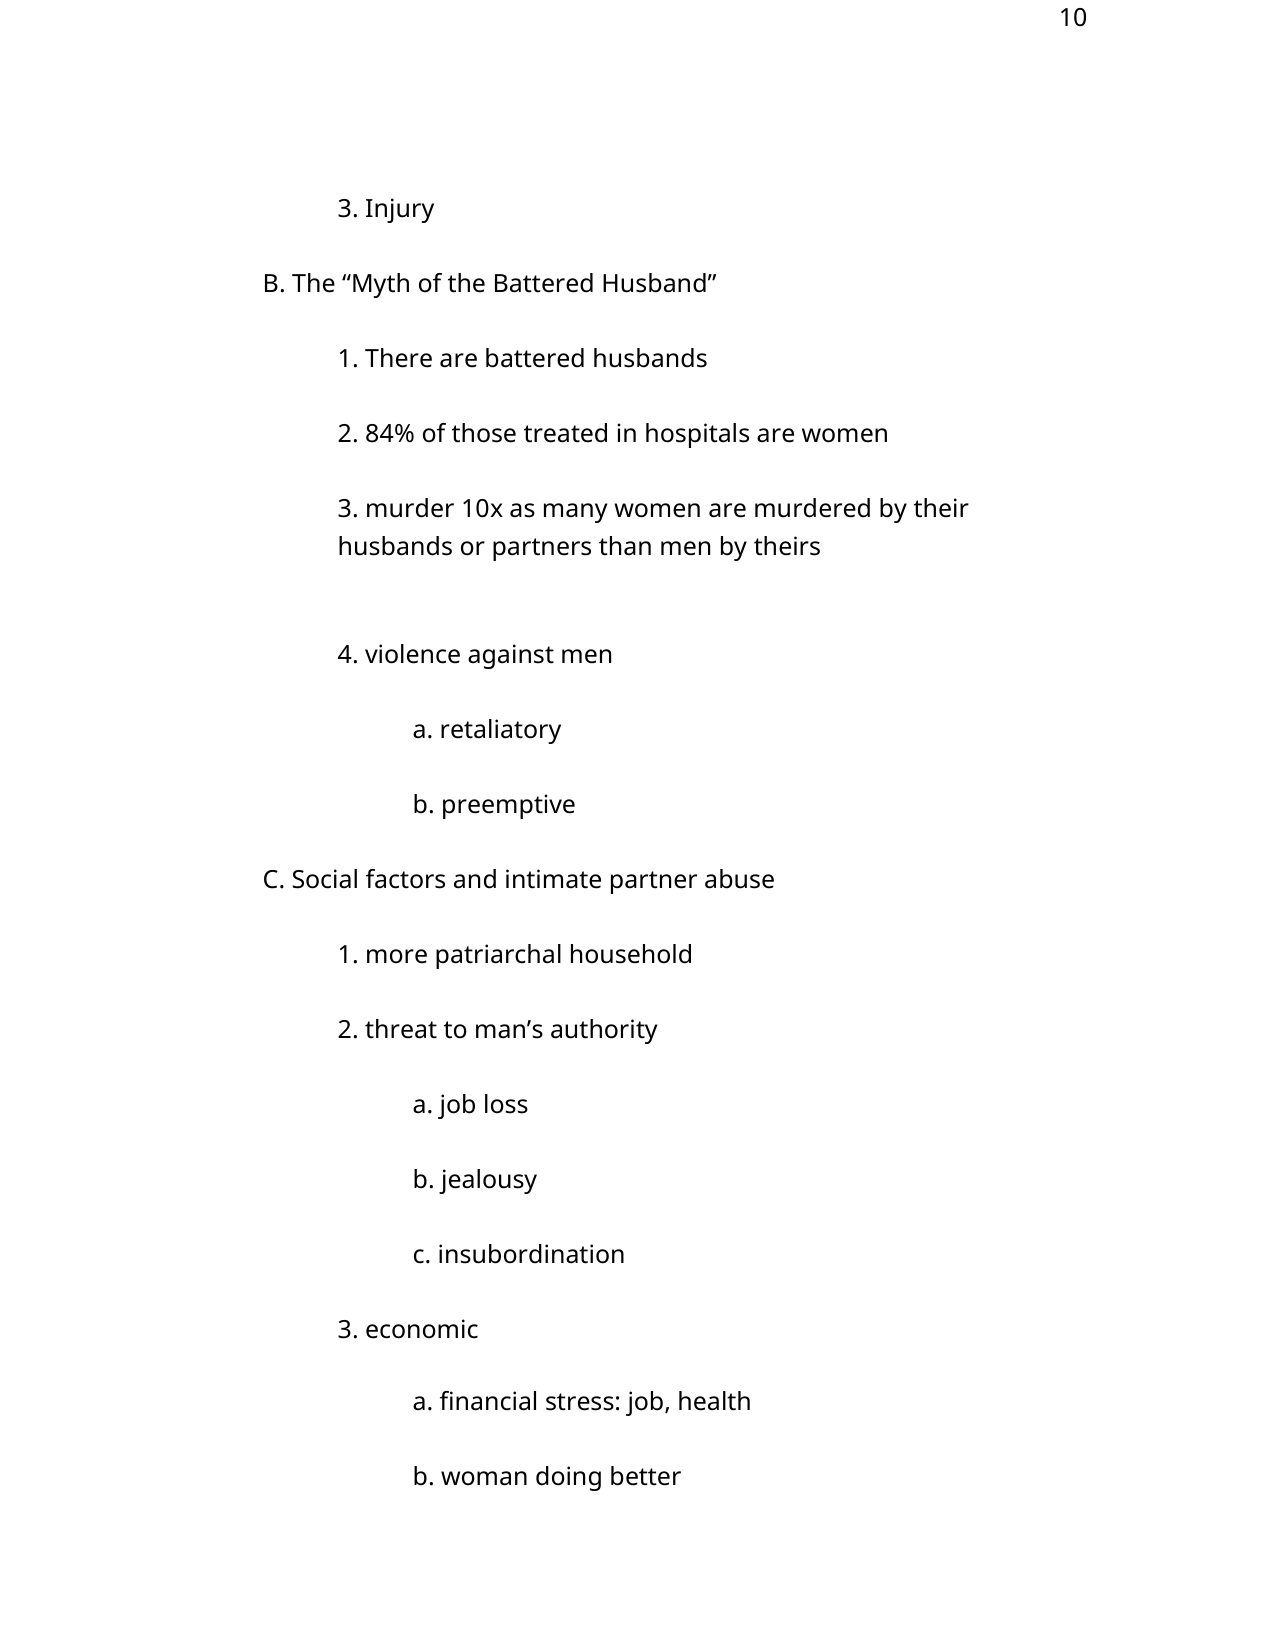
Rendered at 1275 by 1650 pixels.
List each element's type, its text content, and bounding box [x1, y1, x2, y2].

text b. woman doing better [187, 1455, 1087, 1493]
text a. job loss [187, 1084, 1087, 1121]
text 3. murder 10x as many women are murdered by their [187, 487, 1087, 525]
text 1. There are battered husbands [187, 337, 1087, 375]
text 4. violence against men [262, 634, 1087, 671]
text 3. Injury [187, 187, 1087, 225]
text b. jealousy [187, 1159, 1087, 1196]
text 2. 84% of those treated in hospitals are women [187, 412, 1087, 450]
text 2. threat to man’s authority [187, 1009, 1087, 1046]
text C. Social factors and intimate partner abuse [187, 859, 1087, 896]
text a. financial stress: job, health [187, 1380, 1087, 1418]
text b. preemptive [187, 784, 1087, 821]
text c. insubordination [187, 1234, 1087, 1271]
text a. retaliatory [187, 709, 1087, 746]
text B. The “Myth of the Battered Husband” [187, 262, 1087, 300]
text 3. economic [187, 1309, 1087, 1346]
text husbands or partners than men by theirs [187, 525, 1087, 562]
text 1. more patriarchal household [187, 934, 1087, 971]
